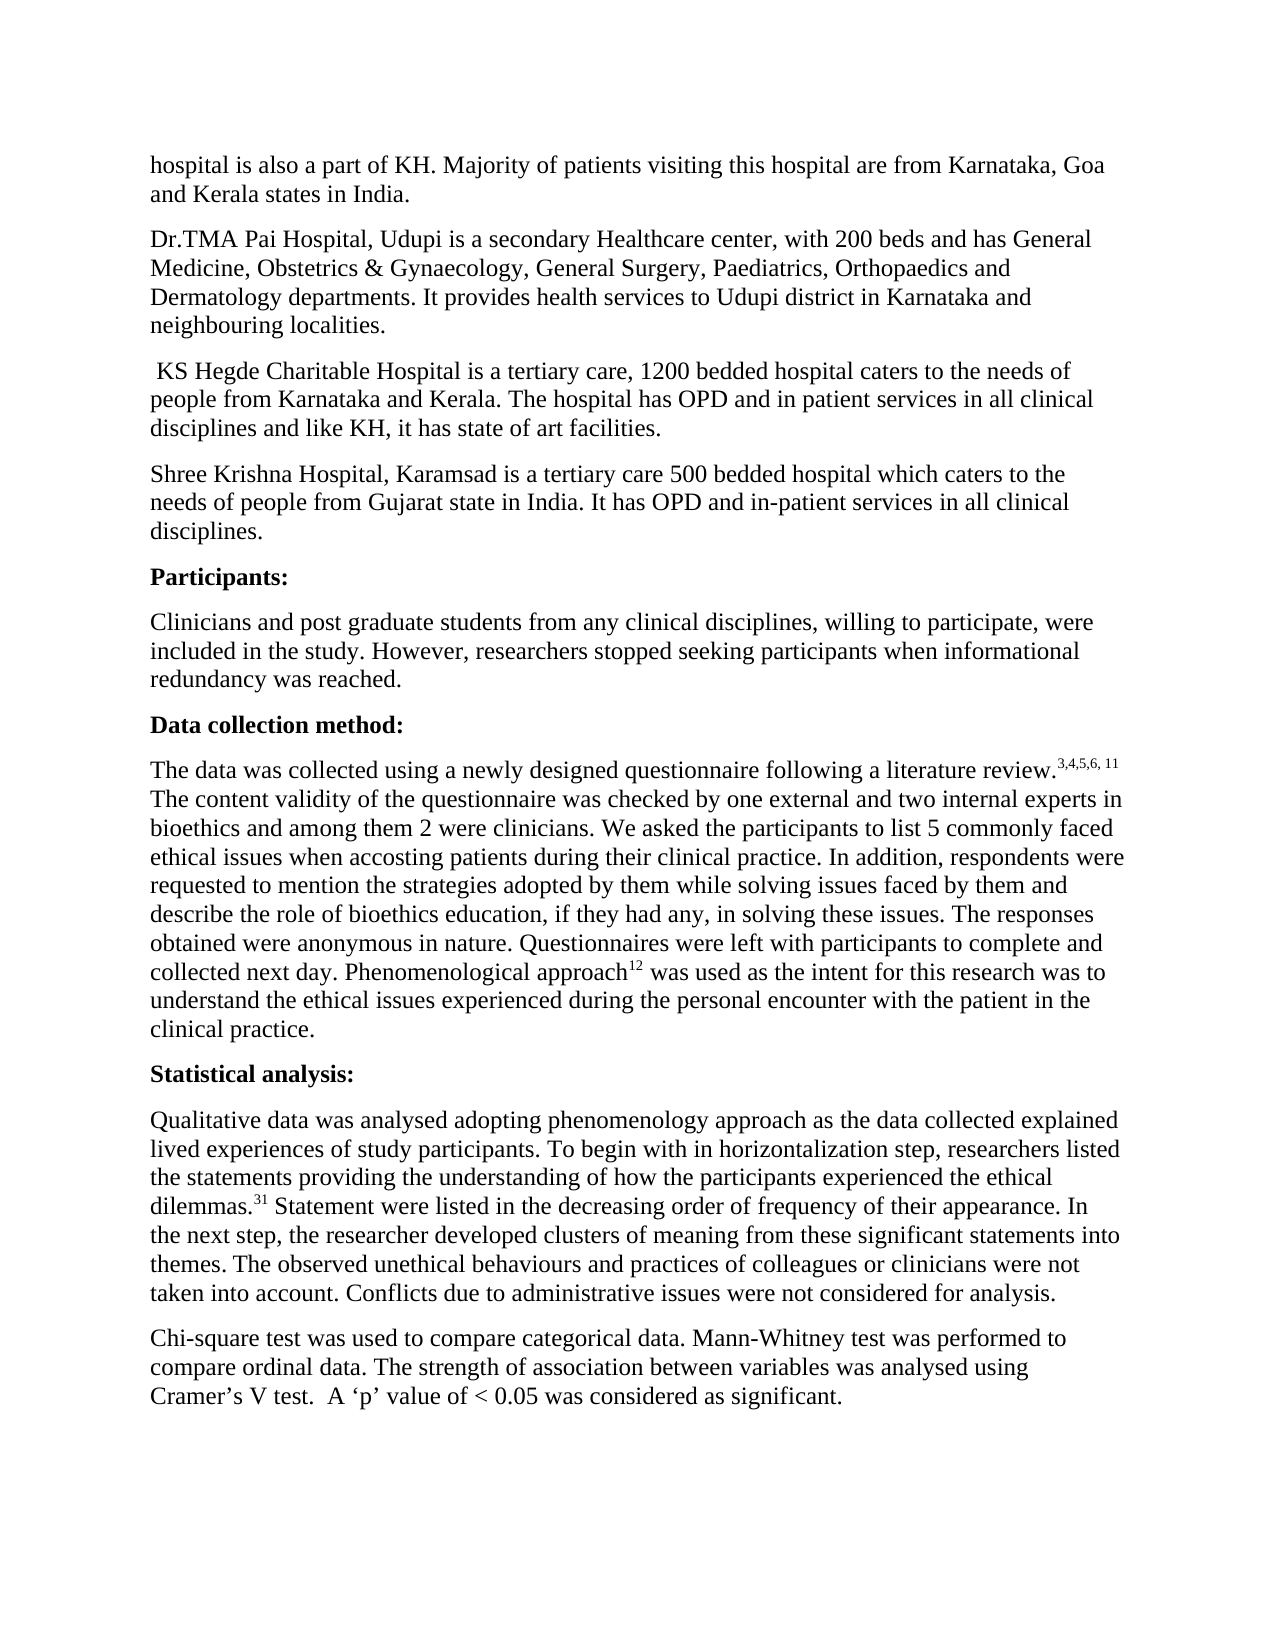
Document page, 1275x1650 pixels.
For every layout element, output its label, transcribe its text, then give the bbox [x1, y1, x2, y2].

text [150, 150, 1125, 207]
text Statistical analysis: [150, 1059, 1125, 1088]
text Participants: [150, 562, 1125, 590]
text Dr.TMA Pai Hospital, Udupi is a secondary Healthcare center, with 200 beds and has General Medicine, Obstetrics & Gynaecology, General Surgery, Paediatrics, Orthopaedics and Dermatology departments. It provides health services to Udupi district in Karnataka and neighbouring localities. [150, 224, 1125, 339]
text Shree Krishna Hospital, Karamsad is a tertiary care 500 bedded hospital which caters to the needs of people from Gujarat state in India. It has OPD and in-patient services in all clinical disciplines. [150, 459, 1125, 545]
text Chi-square test was used to compare categorical data. Mann-Whitney test was performed to compare ordinal data. The strength of association between variables was analysed using Cramer’s V test. A ‘p’ value of < 0.05 was considered as significant. [150, 1323, 1125, 1409]
text The data was collected using a newly designed questionnaire following a literature review.3,4,5,6, 11 The content validity of the questionnaire was checked by one external and two internal experts in bioethics and among them 2 were clinicians. We asked the participants to list 5 commonly faced ethical issues when accosting patients during their clinical practice. In addition, respondents were requested to mention the strategies adopted by them while solving issues faced by them and describe the role of bioethics education, if they had any, in solving these issues. The responses obtained were anonymous in nature. Questionnaires were left with participants to complete and collected next day. Phenomenological approach12 was used as the intent for this research was to understand the ethical issues experienced during the personal encounter with the patient in the clinical practice. [150, 755, 1125, 1043]
text Data collection method: [150, 710, 1125, 739]
text Qualitative data was analysed adopting phenomenology approach as the data collected explained lived experiences of study participants. To begin with in horizontalization step, researchers listed the statements providing the understanding of how the participants experienced the ethical dilemmas.31 Statement were listed in the decreasing order of frequency of their appearance. In the next step, the researcher developed clusters of meaning from these significant statements into themes. The observed unethical behaviours and practices of colleagues or clinicians were not taken into account. Conflicts due to administrative issues were not considered for analysis. [150, 1105, 1125, 1307]
text KS Hegde Charitable Hospital is a tertiary care, 1200 bedded hospital caters to the needs of people from Karnataka and Kerala. The hospital has OPD and in patient services in all clinical disciplines and like KH, it has state of art facilities. [150, 356, 1125, 442]
text Clinicians and post graduate students from any clinical disciplines, willing to participate, were included in the study. However, researchers stopped seeking participants when informational redundancy was reached. [150, 607, 1125, 693]
